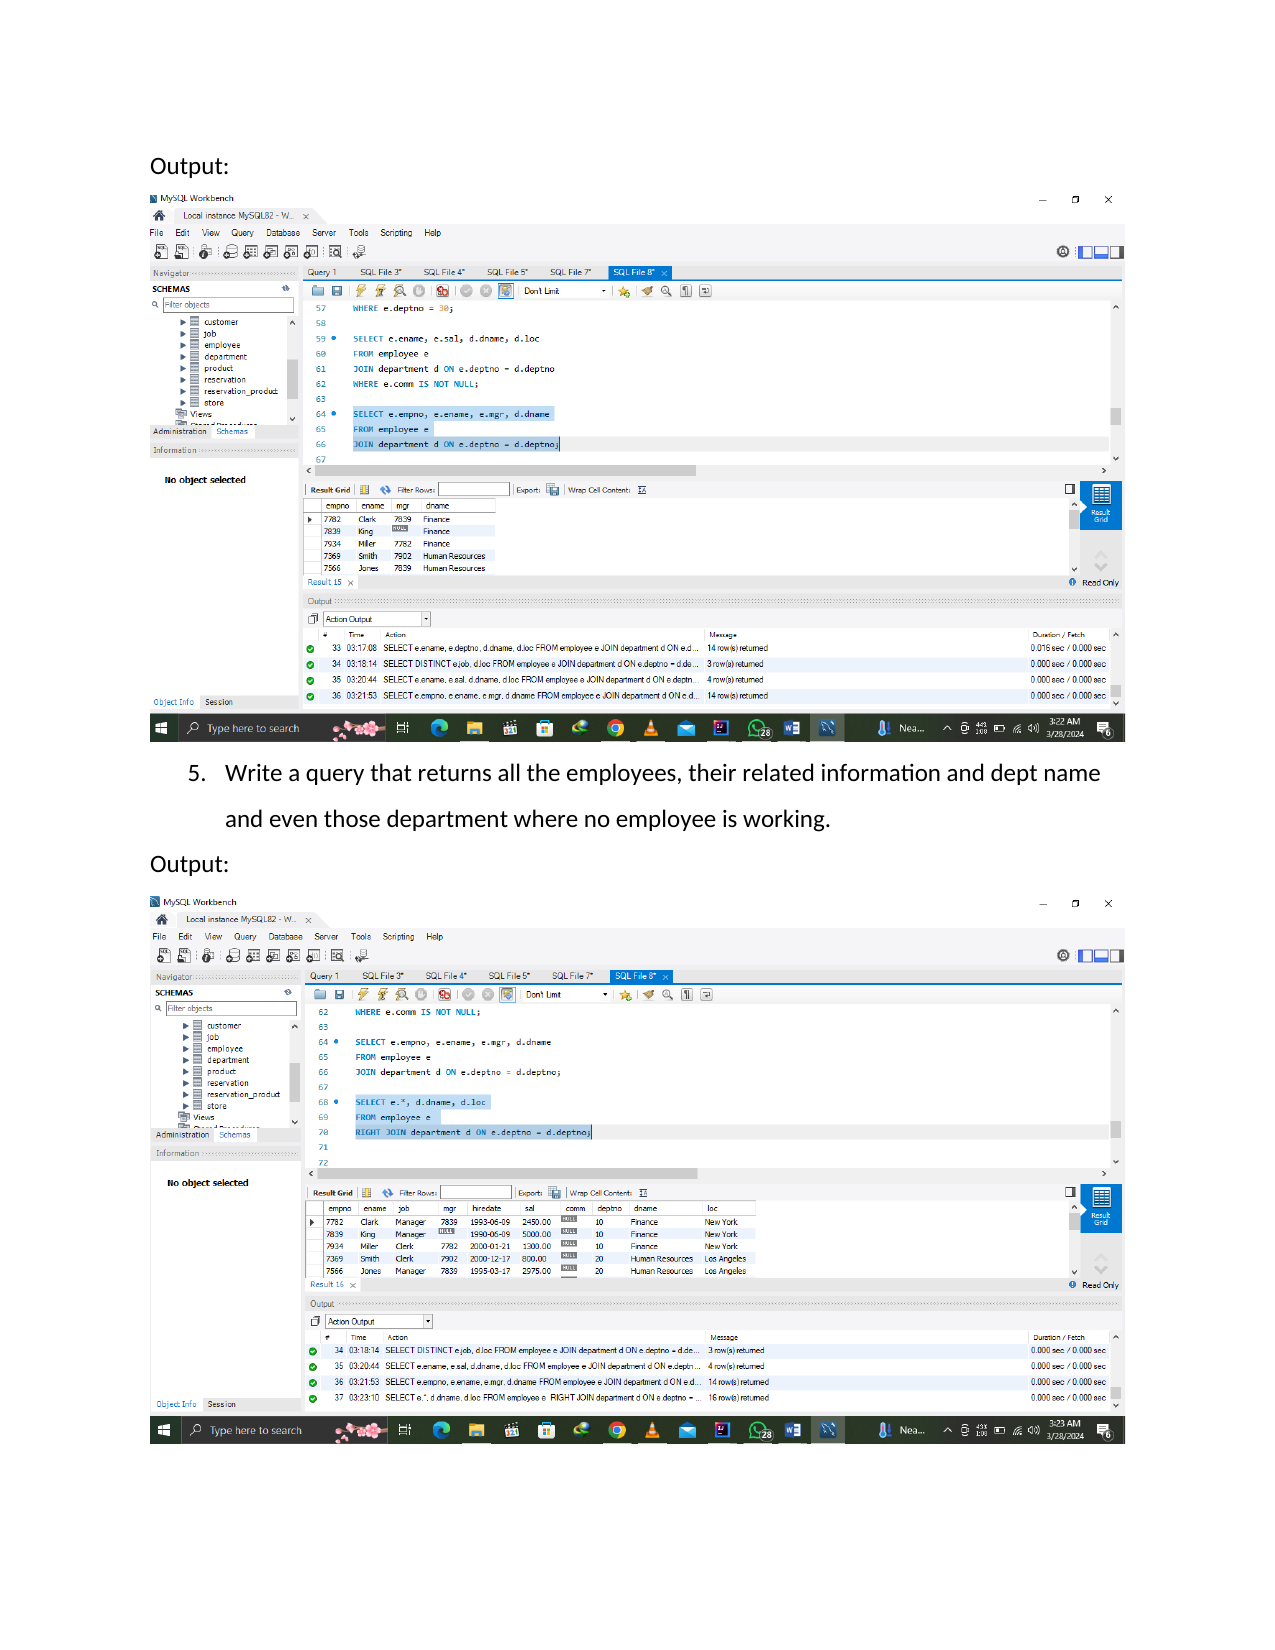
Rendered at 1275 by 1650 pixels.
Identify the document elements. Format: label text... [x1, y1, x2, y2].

picture [150, 195, 1125, 742]
text Output: [150, 848, 1125, 894]
text Output: [150, 150, 1125, 195]
list Write a query that returns all the employees, their related information and dept name and even those department where no employee is working. [187, 757, 1125, 833]
picture [150, 894, 1125, 1444]
